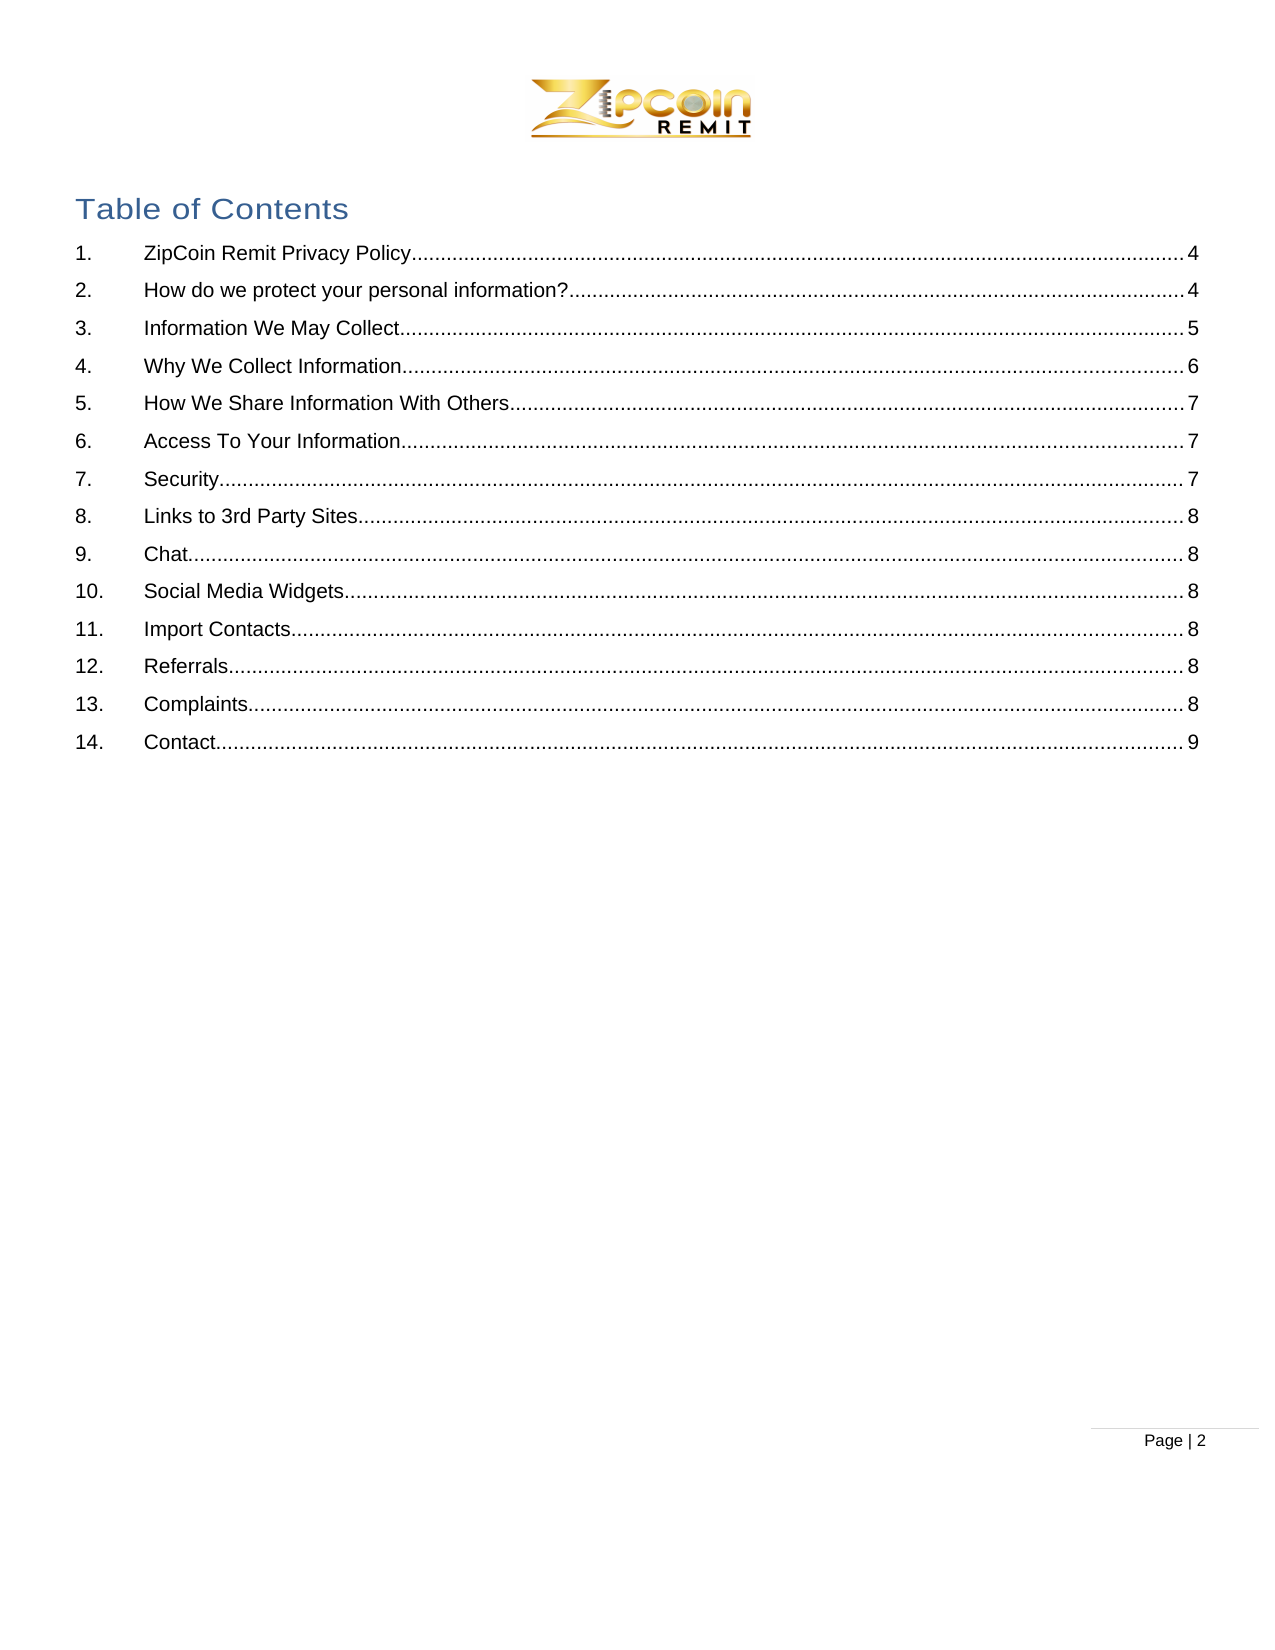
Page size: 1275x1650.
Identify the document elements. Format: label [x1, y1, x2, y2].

picture [525, 75, 755, 142]
